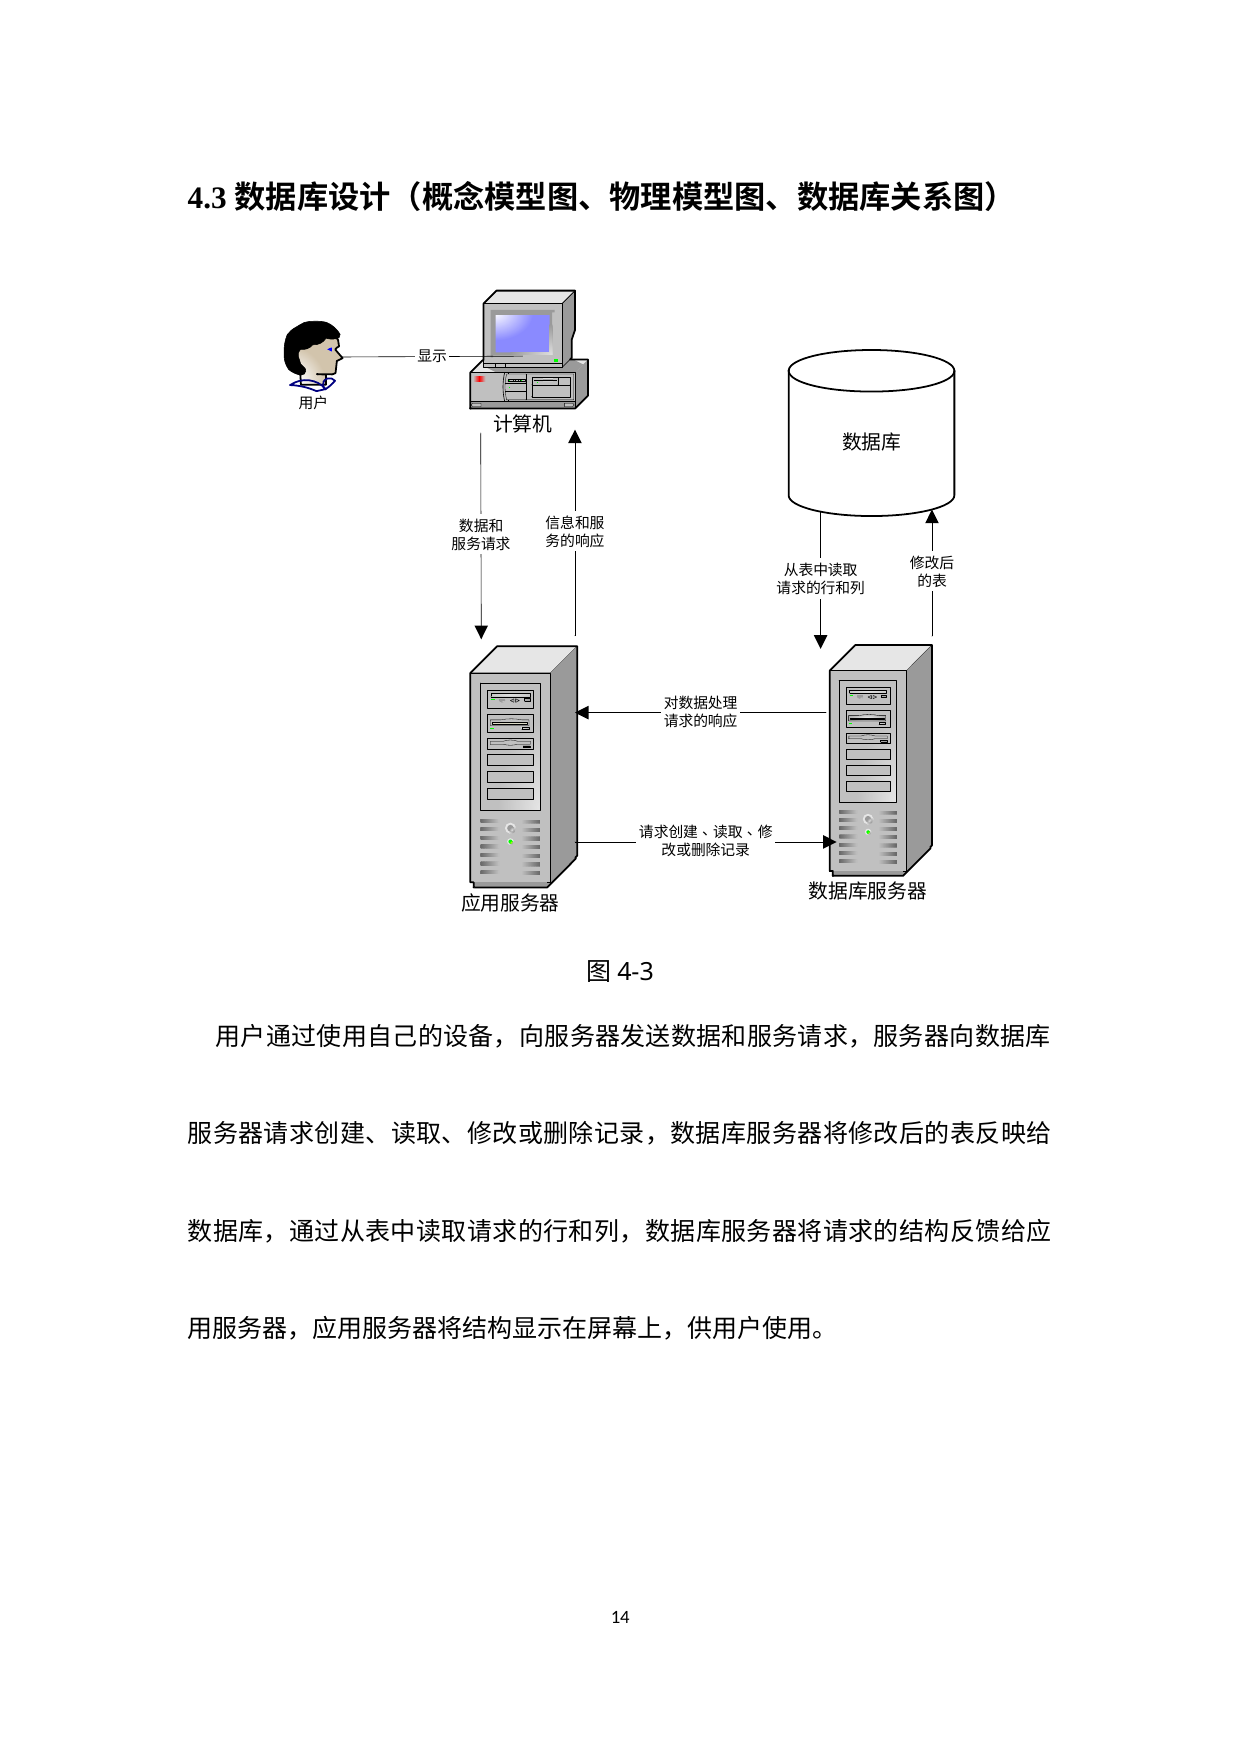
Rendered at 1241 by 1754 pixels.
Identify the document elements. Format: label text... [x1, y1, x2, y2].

text 用户通过使用自己的设备，向服务器发送数据和服务请求，服务器向数据库服务器请求创建、读取、修改或删除记录，数据库服务器将修改后的表反映给数据库，通过从表中读取请求的行和列，数据库服务器将请求的结构反馈给应用服务器，应用服务器将结构显示在屏幕上，供用户使用。 [187, 1002, 1053, 1359]
text 图 4-3 [187, 937, 1053, 1002]
subtitle 4.3 数据库设计（概念模型图、物理模型图、数据库关系图） [187, 162, 1053, 227]
